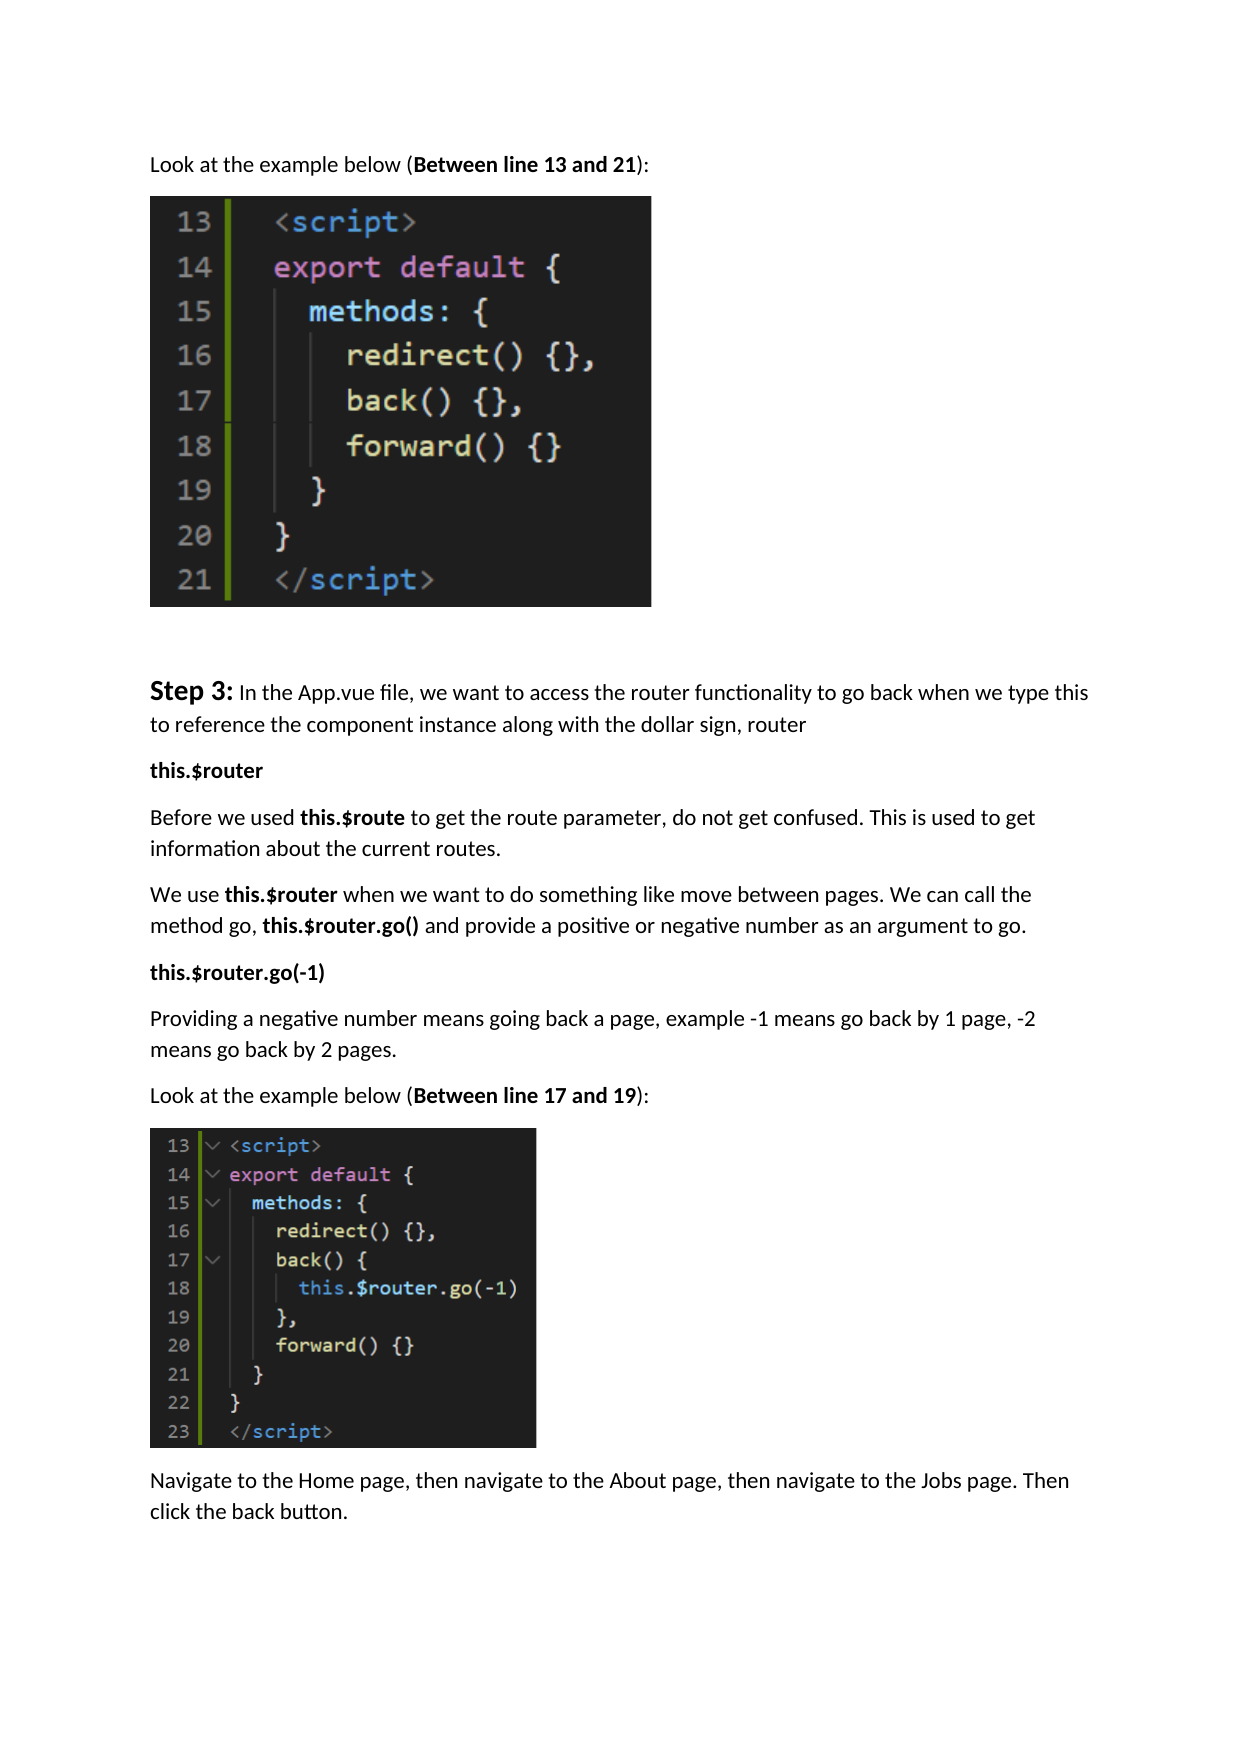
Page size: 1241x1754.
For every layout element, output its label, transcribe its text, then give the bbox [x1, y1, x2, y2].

text this.$router [150, 757, 1090, 785]
text Look at the example below (Between line 17 and 19): [150, 1082, 1090, 1110]
picture [150, 1128, 537, 1448]
text this.$router.go(-1) [150, 958, 1090, 986]
text We use this.$router when we want to do something like move between pages. We can call the method go, this.$router.go() and provide a positive or negative number as an argument to go. [150, 881, 1090, 939]
text Navigate to the Home page, then navigate to the About page, then navigate to the Jobs page. Then click the back button. [150, 1467, 1090, 1525]
text Providing a negative number means going back a page, example -1 means go back by 1 page, -2 means go back by 2 pages. [150, 1004, 1090, 1063]
text Look at the example below (Between line 13 and 21): [150, 150, 1090, 178]
picture [150, 196, 652, 607]
text Before we used this.$route to get the route parameter, do not get confused. This is used to get information about the current routes. [150, 803, 1090, 862]
text Step 3: In the App.vue file, we want to access the router functionality to go back when we type this to reference the component instance along with the dollar sign, router [150, 672, 1090, 738]
